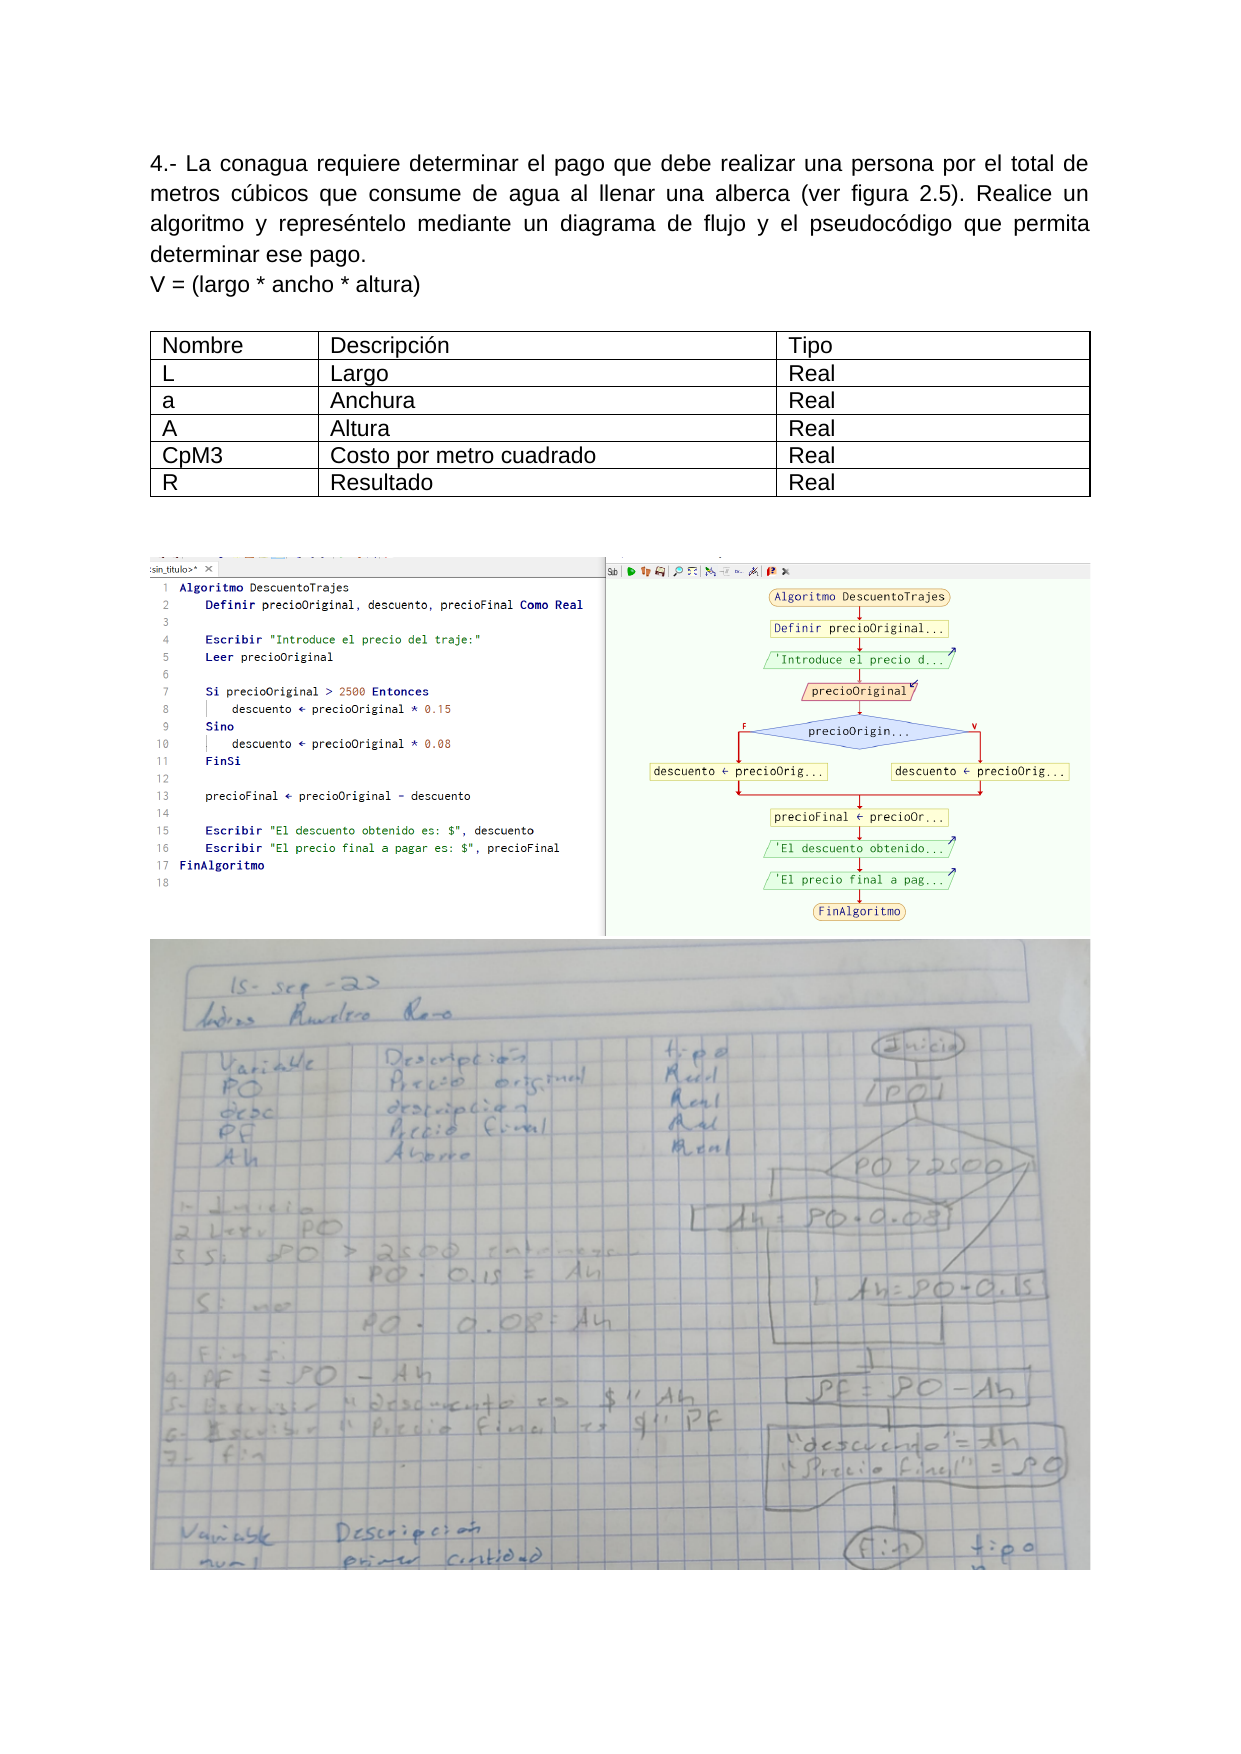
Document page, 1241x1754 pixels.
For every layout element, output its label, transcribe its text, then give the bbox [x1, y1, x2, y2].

table_cell Real [777, 415, 1089, 441]
table_cell R [151, 469, 318, 496]
table_cell Anchura [319, 387, 776, 413]
table_header Tipo [777, 332, 1089, 359]
table_header Nombre [151, 332, 318, 359]
table_cell Largo [319, 360, 776, 386]
table_cell Real [777, 360, 1089, 386]
text V = (largo * ancho * altura) [150, 271, 1090, 297]
table_header Descripción [319, 332, 776, 359]
table_cell Real [777, 442, 1089, 468]
table_cell Altura [319, 415, 776, 441]
table_cell a [151, 387, 318, 413]
table_cell Real [777, 387, 1089, 413]
text 4.- La conagua requiere determinar el pago que debe realizar una persona por el total de metros cúbicos que consume de agua al llenar una alberca (ver figura 2.5). Realice un algoritmo y represéntelo mediante un diagrama de flujo y el pseudocódigo que permita determinar ese pago. [150, 150, 1090, 267]
picture [150, 557, 1091, 936]
table_cell CpM3 [151, 442, 318, 468]
table_cell L [151, 360, 318, 386]
picture [150, 939, 1091, 1570]
table_cell A [151, 415, 318, 441]
table_cell Real [777, 469, 1089, 496]
table_cell Resultado [319, 469, 776, 496]
table_cell Costo por metro cuadrado [319, 442, 776, 468]
